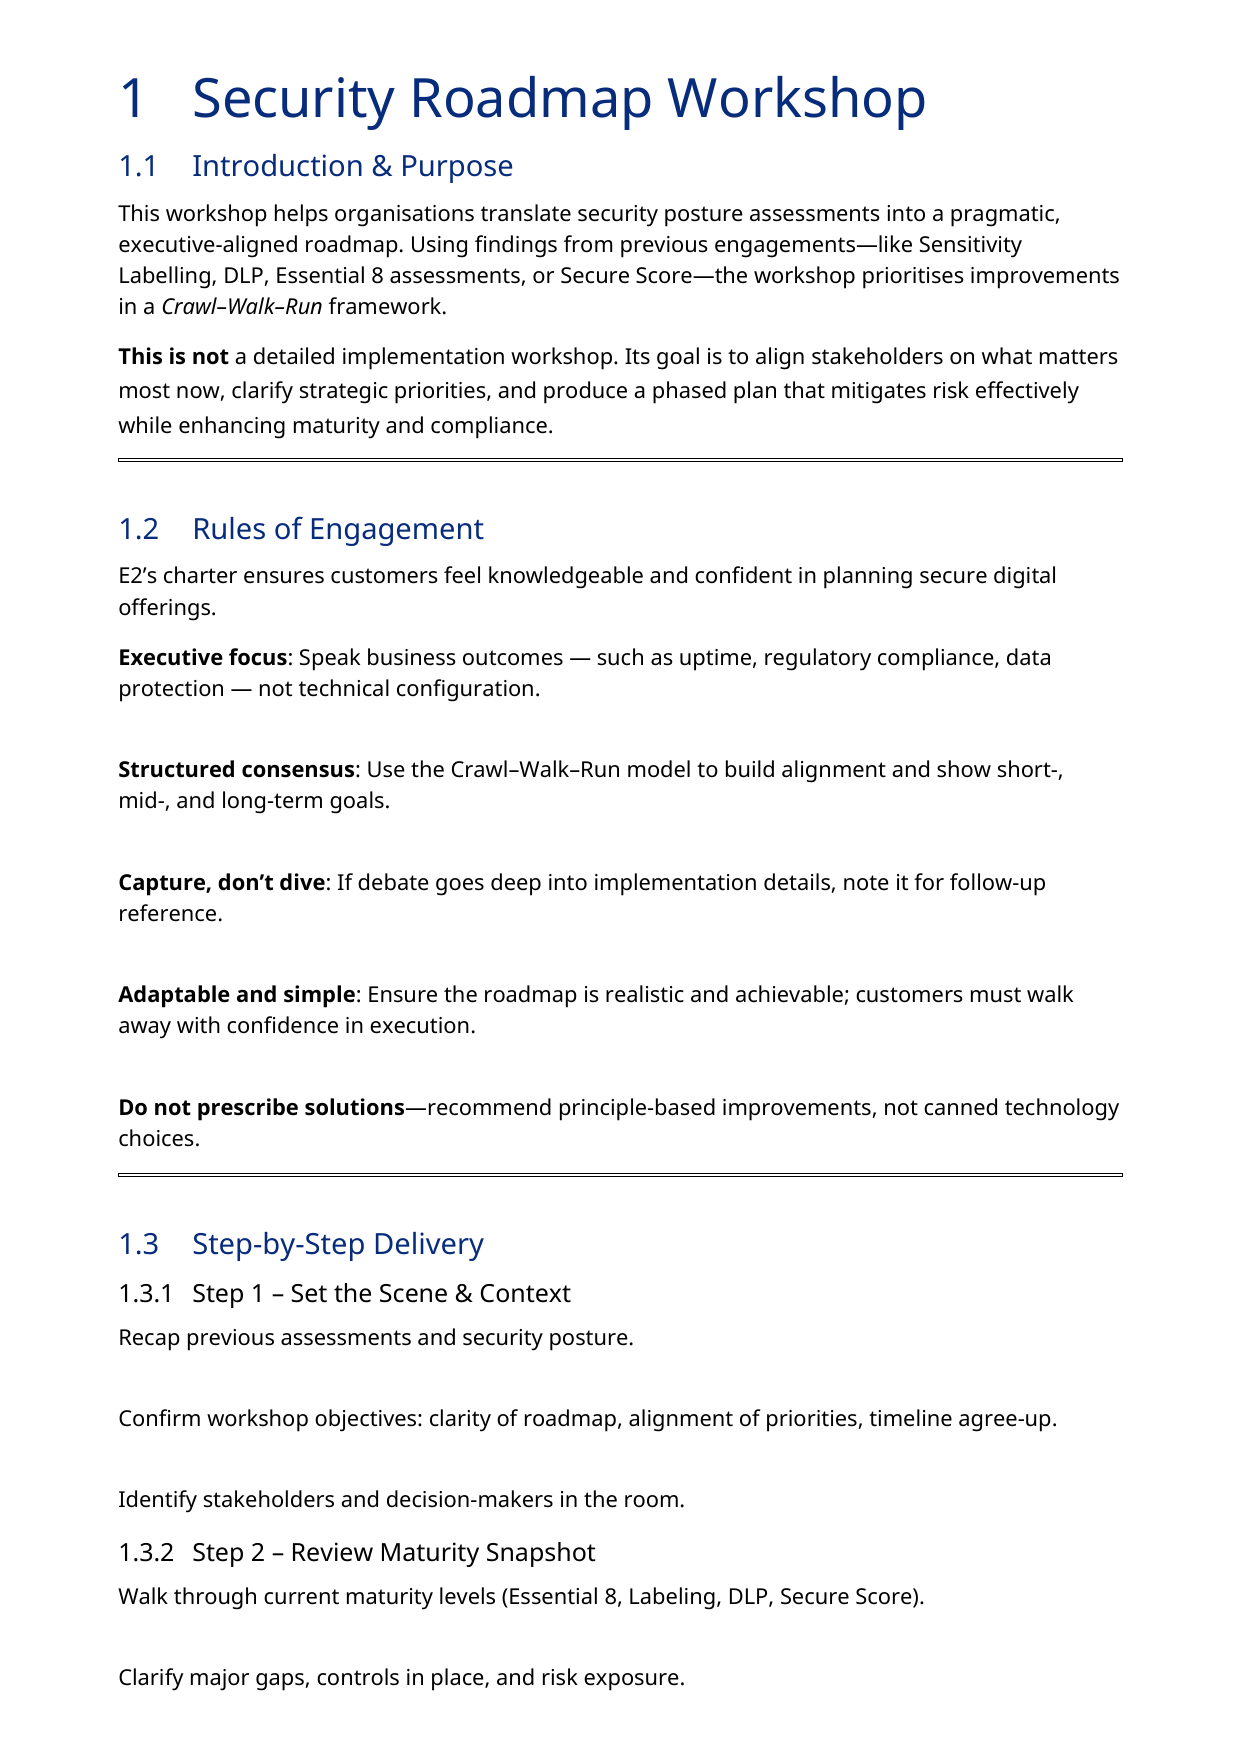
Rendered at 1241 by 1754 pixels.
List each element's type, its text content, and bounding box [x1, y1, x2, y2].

subtitle Step 1 – Set the Scene & Context [118, 1275, 1122, 1309]
subtitle Introduction & Purpose [118, 145, 1122, 185]
subtitle Step 2 – Review Maturity Snapshot [118, 1534, 1122, 1568]
text This is not a detailed implementation workshop. Its goal is to align stakeholders on what matters most now, clarify strategic priorities, and produce a phased plan that mitigates risk effectively while enhancing maturity and compliance. [118, 341, 1122, 439]
subtitle Rules of Engagement [118, 508, 1122, 548]
subtitle Security Roadmap Workshop [118, 59, 1122, 133]
subtitle Step-by-Step Delivery [118, 1223, 1122, 1263]
